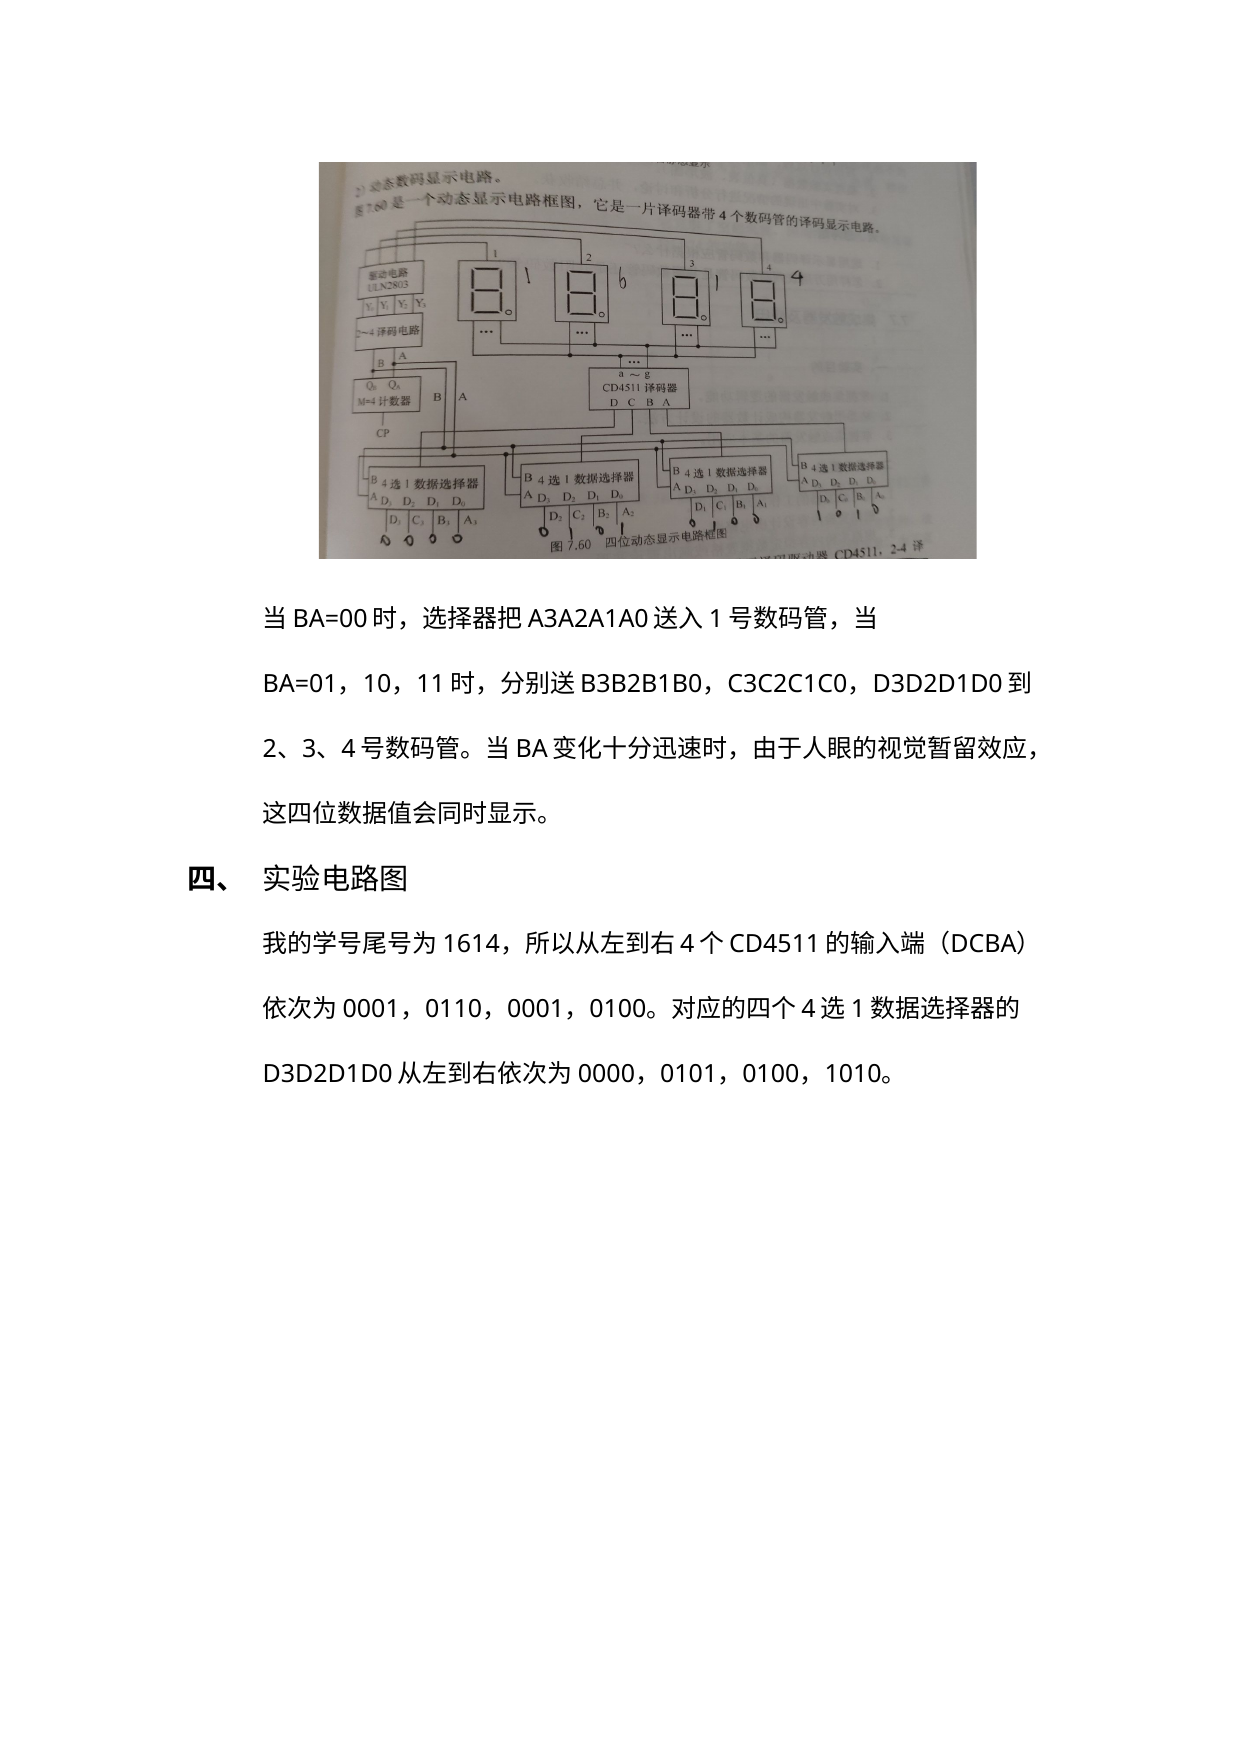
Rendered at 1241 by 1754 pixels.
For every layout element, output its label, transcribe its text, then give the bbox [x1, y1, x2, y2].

list 当BA=00时，选择器把A3A2A1A0送入1号数码管，当BA=01，10，11时，分别送B3B2B1B0，C3C2C1C0，D3D2D1D0到2、3、4号数码管。当BA变化十分迅速时，由于人眼的视觉暂留效应，这四位数据值会同时显示。 [262, 584, 1053, 844]
list 我的学号尾号为1614，所以从左到右4个CD4511的输入端（DCBA）依次为0001，0110，0001，0100。对应的四个4选1数据选择器的D3D2D1D0从左到右依次为0000，0101，0100，1010。 [262, 909, 1053, 1104]
picture [318, 162, 977, 559]
list 实验电路图 [187, 844, 1053, 909]
